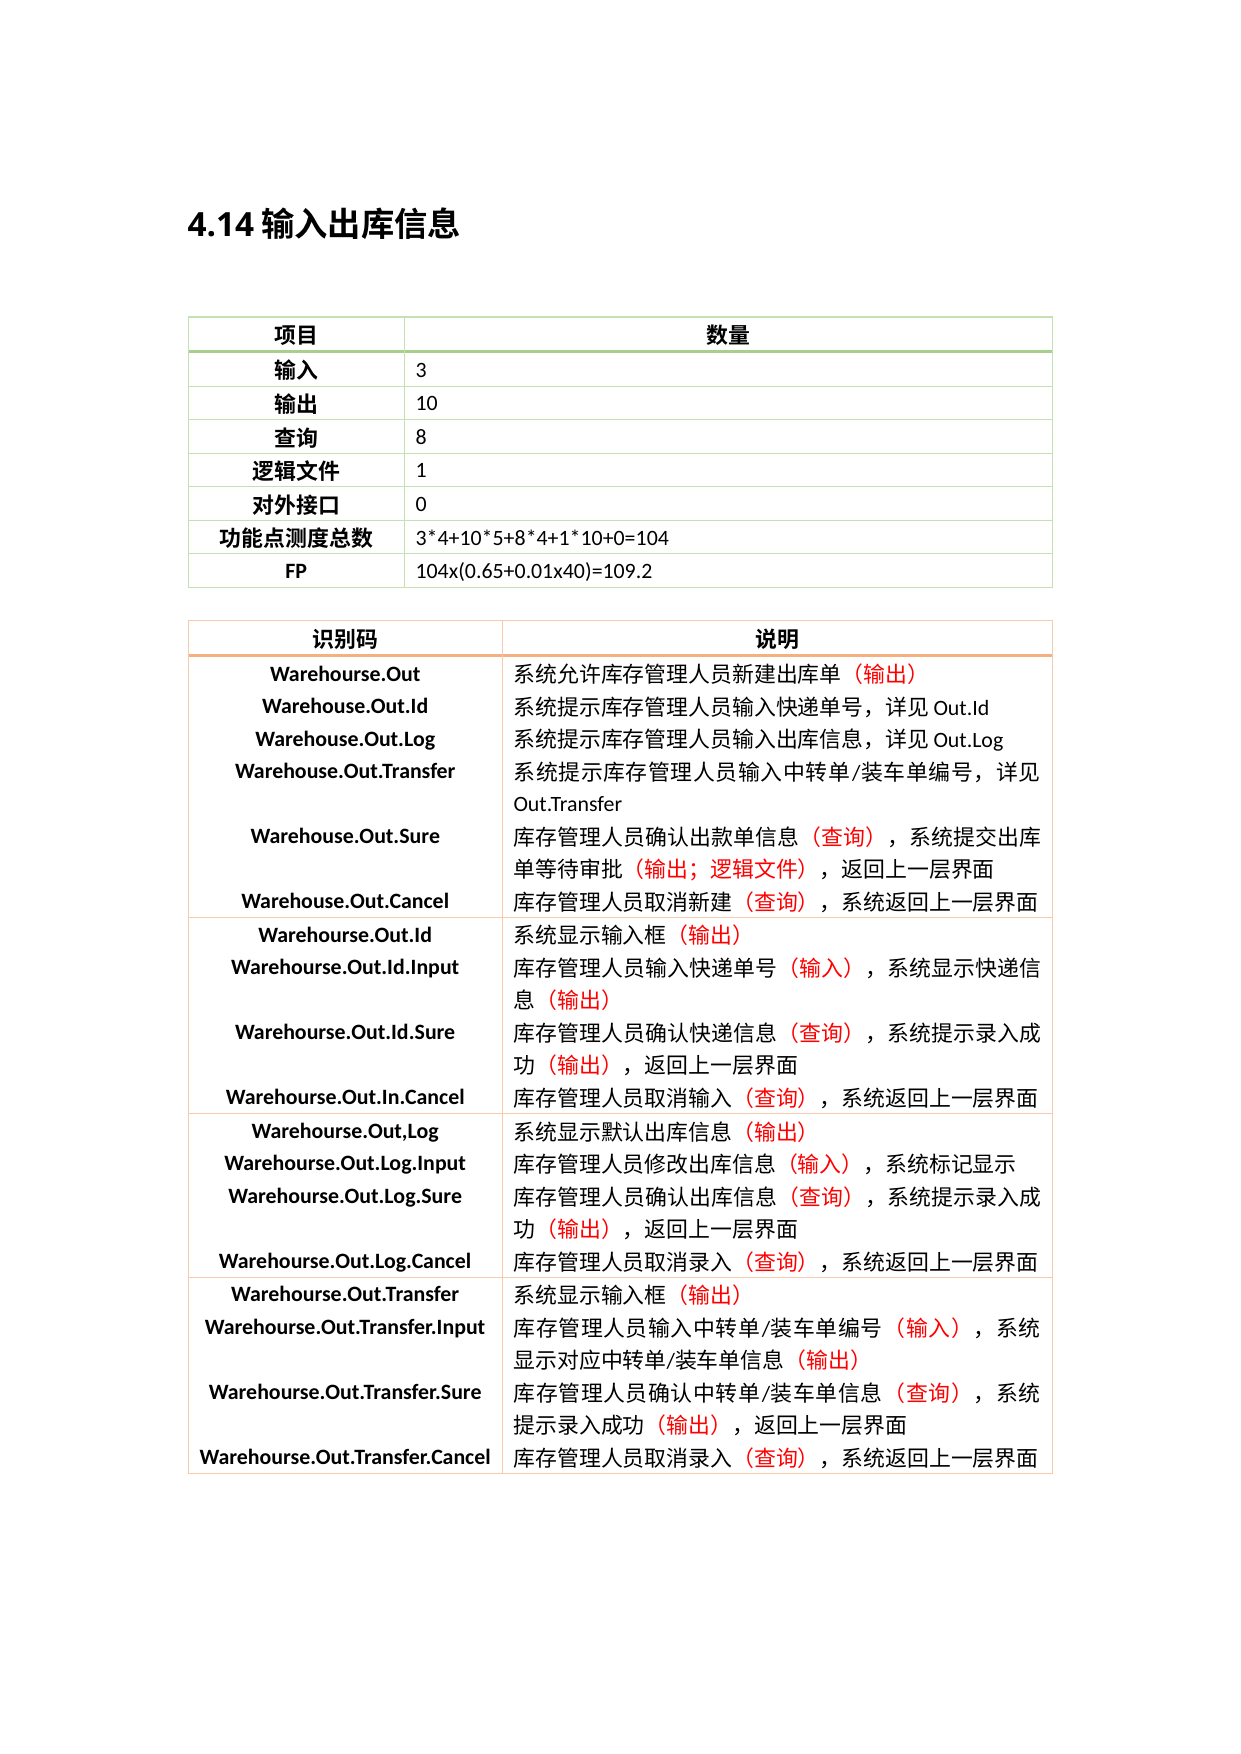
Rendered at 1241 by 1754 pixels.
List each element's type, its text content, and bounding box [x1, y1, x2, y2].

table_cell Warehourse.Out,Log Warehourse.Out.Log.Input Warehourse.Out.Log.Sure Warehourse.Out.Log.Cancel [189, 1114, 502, 1277]
table_cell 8 [405, 420, 1052, 453]
table_cell 3 [405, 353, 1052, 386]
table_header 项目 [189, 318, 404, 350]
table_cell 0 [405, 487, 1052, 520]
table_header 说明 [503, 621, 1052, 654]
table_cell 104x(0.65+0.01x40)=109.2 [405, 554, 1052, 587]
table_cell Warehourse.Out.Transfer Warehourse.Out.Transfer.Input Warehourse.Out.Transfer.Sure Warehourse.Out.Transfer.Cancel [189, 1278, 502, 1473]
table_cell 10 [405, 387, 1052, 419]
table_cell 1 [405, 454, 1052, 486]
table_cell 输入 [189, 353, 404, 386]
table_cell 逻辑文件 [189, 454, 404, 486]
table_header 识别码 [189, 621, 502, 654]
table_cell Warehourse.Out Warehouse.Out.Id Warehouse.Out.Log Warehouse.Out.Transfer Warehouse.Out.Sure Warehouse.Out.Cancel [189, 657, 502, 917]
table_cell 系统显示输入框（输出） 库存管理人员输入快递单号（输入），系统显示快递信息（输出） 库存管理人员确认快递信息（查询），系统提示录入成功（输出），返回上一层界面 库存管理人员取消输入（查询），系统返回上一层界面 [503, 918, 1052, 1113]
table_cell FP [189, 554, 404, 587]
table_cell Warehourse.Out.Id Warehourse.Out.Id.Input Warehourse.Out.Id.Sure Warehourse.Out.In.Cancel [189, 918, 502, 1113]
table_cell 查询 [189, 420, 404, 453]
table_cell 功能点测度总数 [189, 521, 404, 553]
table_header 数量 [405, 318, 1052, 350]
table_cell 系统显示默认出库信息（输出） 库存管理人员修改出库信息（输入），系统标记显示 库存管理人员确认出库信息（查询），系统提示录入成功（输出），返回上一层界面 库存管理人员取消录入（查询），系统返回上一层界面 [503, 1114, 1052, 1277]
table_cell 系统允许库存管理人员新建出库单（输出） 系统提示库存管理人员输入快递单号，详见Out.Id 系统提示库存管理人员输入出库信息，详见Out.Log 系统提示库存管理人员输入中转单/装车单编号，详见Out.Transfer 库存管理人员确认出款单信息（查询），系统提交出库单等待审批（输出；逻辑文件），返回上一层界面 库存管理人员取消新建（查询），系统返回上一层界面 [503, 657, 1052, 917]
table_cell 系统显示输入框（输出） 库存管理人员输入中转单/装车单编号（输入），系统显示对应中转单/装车单信息（输出） 库存管理人员确认中转单/装车单信息（查询），系统提示录入成功（输出），返回上一层界面 库存管理人员取消录入（查询），系统返回上一层界面 [503, 1278, 1052, 1473]
table_cell 3*4+10*5+8*4+1*10+0=104 [405, 521, 1052, 553]
table_cell 输出 [189, 387, 404, 419]
table_cell 对外接口 [189, 487, 404, 520]
subtitle 4.14输入出库信息 [187, 189, 1053, 254]
